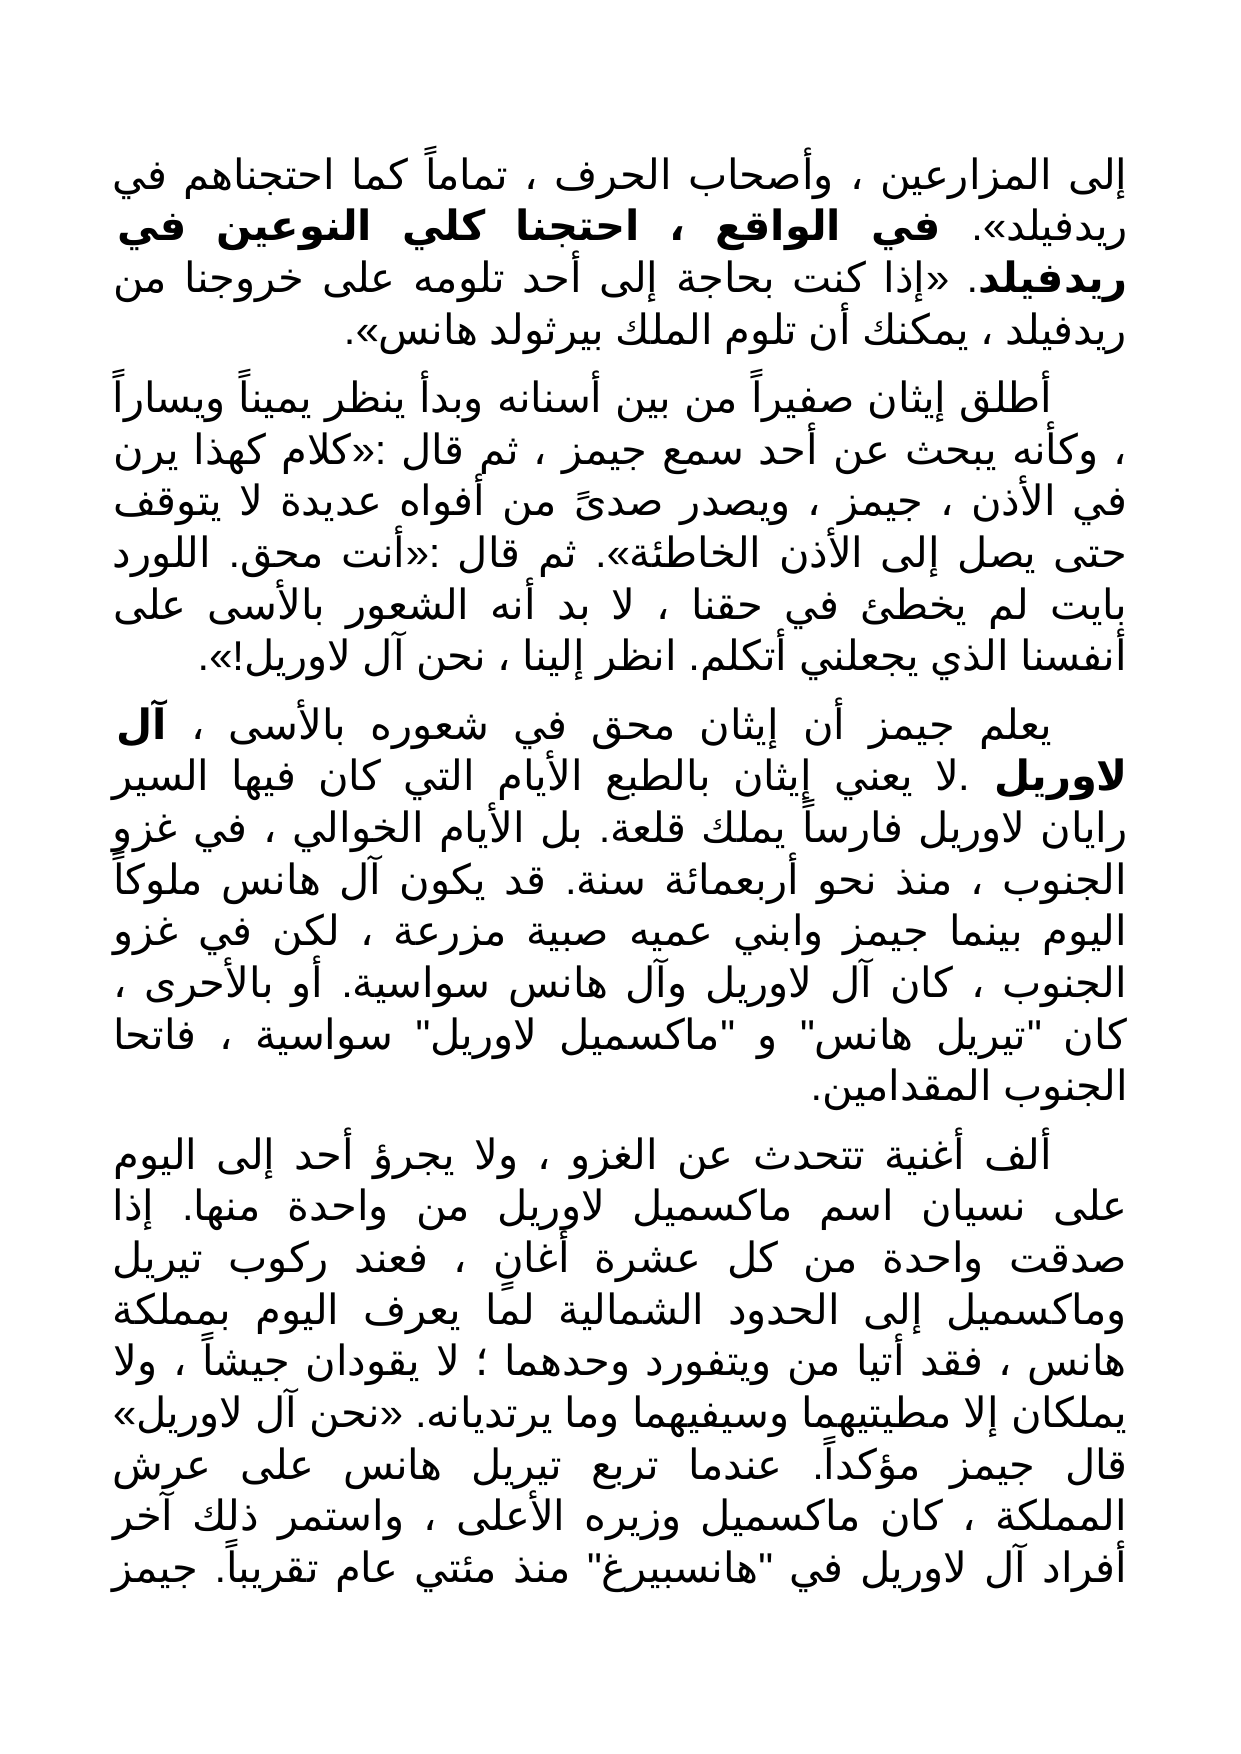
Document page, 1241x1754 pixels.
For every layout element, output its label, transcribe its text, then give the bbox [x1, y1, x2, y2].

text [112, 150, 1128, 353]
text يعلم جيمز أن إيثان محق في شعوره بالأسى ، آل لاوريل. لا يعني إيثان بالطبع الأيام التي كان فيها السير رايان لاوريل فارساً يملك قلعة. بل الأيام الخوالي ، في غزو الجنوب ، منذ نحو أربعمائة سنة. قد يكون آل هانس ملوكاً اليوم بينما جيمز وابني عميه صبية مزرعة ، لكن في غزو الجنوب ، كان آل لاوريل وآل هانس سواسية. أو بالأحرى ، كان "تيريل هانس" و "ماكسميل لاوريل" سواسية ، فاتحا الجنوب المقدامين. [112, 700, 1128, 1109]
text أطلق إيثان صفيراً من بين أسنانه وبدأ ينظر يميناً ويساراً ، وكأنه يبحث عن أحد سمع جيمز ، ثم قال :«كلام كهذا يرن في الأذن ، جيمز ، ويصدر صدىً من أفواه عديدة لا يتوقف حتى يصل إلى الأذن الخاطئة». ثم قال :«أنت محق. اللورد بايت لم يخطئ في حقنا ، لا بد أنه الشعور بالأسى على أنفسنا الذي يجعلني أتكلم. انظر إلينا ، نحن آل لاوريل!». [112, 373, 1128, 679]
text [112, 1130, 1128, 1591]
